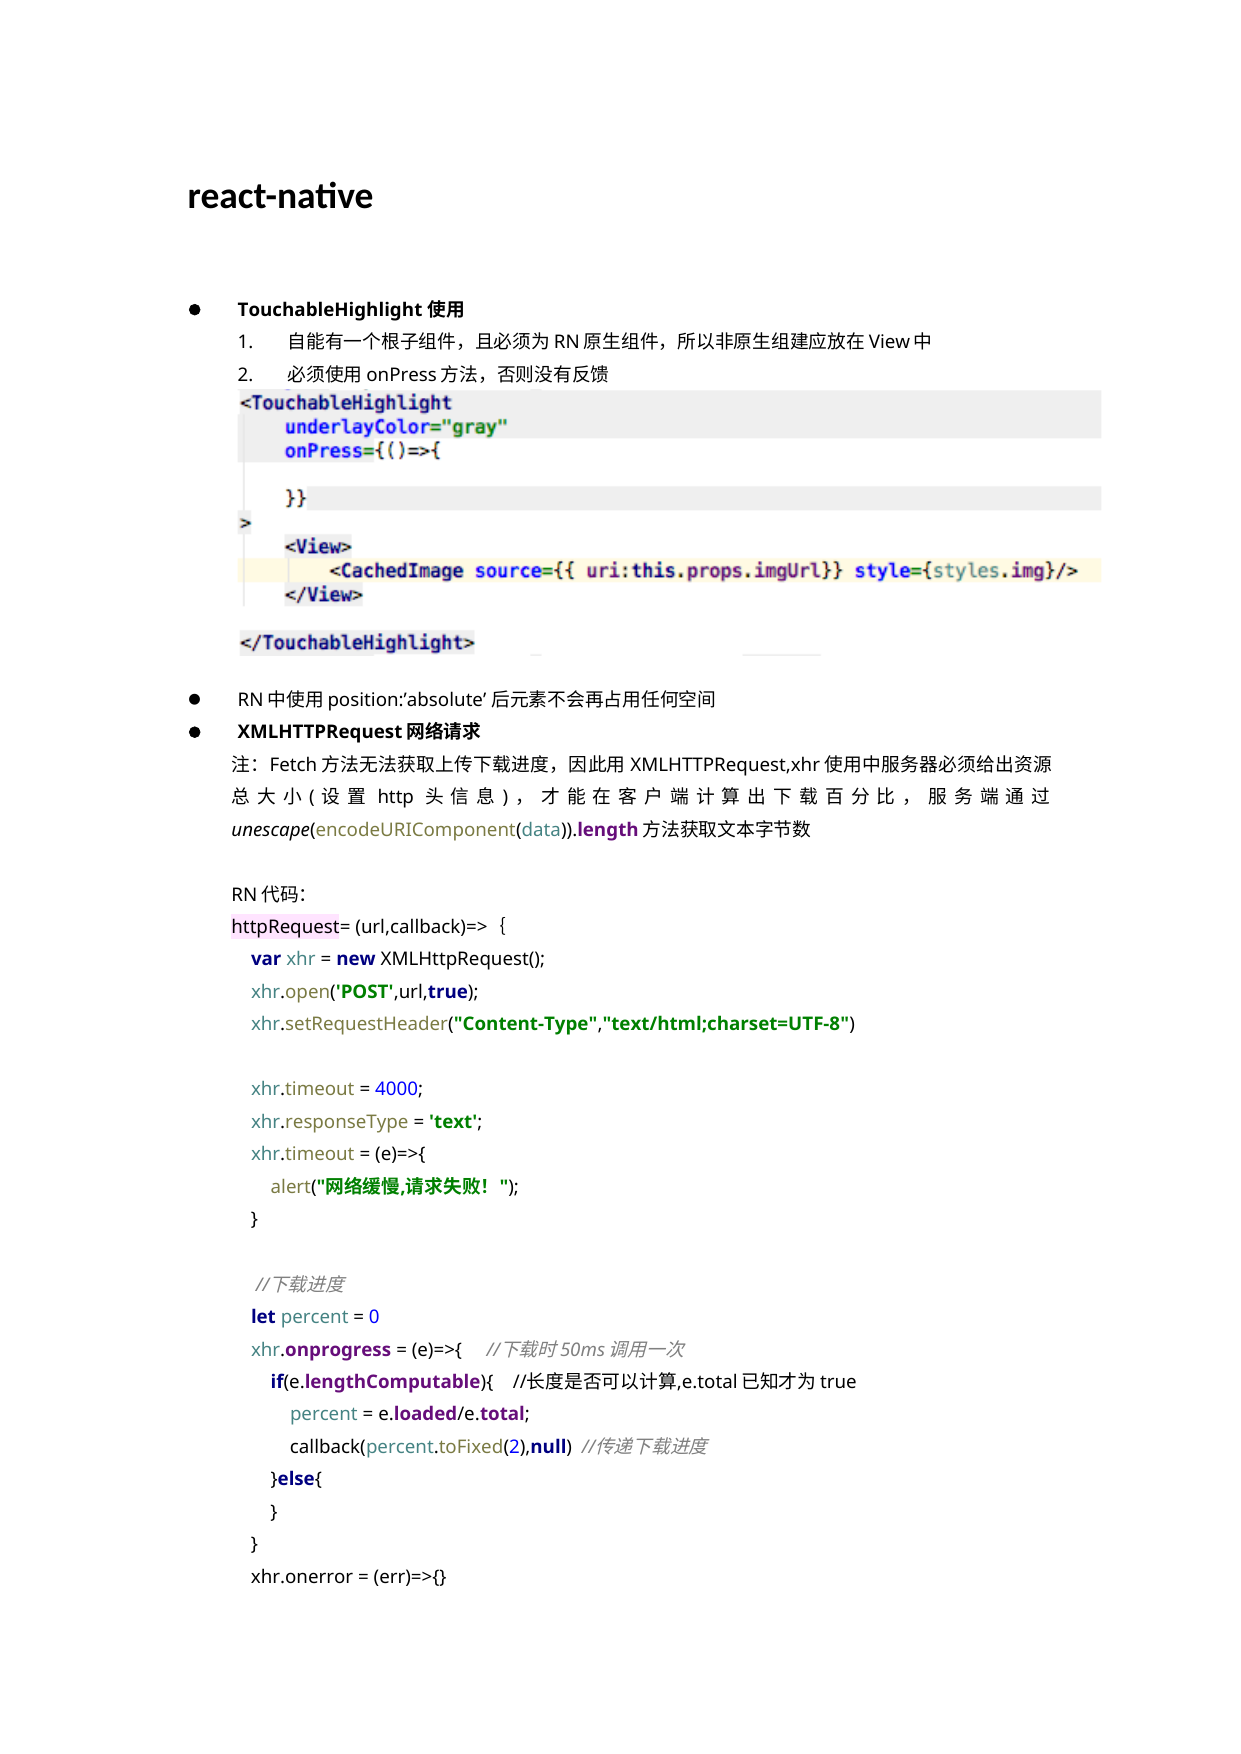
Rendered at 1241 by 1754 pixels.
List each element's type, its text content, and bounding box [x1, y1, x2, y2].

picture [237, 389, 1102, 656]
list RN中使用position:’absolute’ 后元素不会再占用任何空间 [187, 682, 1053, 714]
text httpRequest= (url,callback)=>｛ var xhr = new XMLHttpRequest(); xhr.open('POST',url,true); xhr.setRequestHeader("Content-Type","text/html;charset=UTF-8") xhr.timeout = 4000; xhr.responseType = 'text'; xhr.timeout = (e)=>{ alert("网络缓慢,请求失败！"); } [231, 909, 1053, 1234]
text RN代码： [231, 877, 1053, 909]
list TouchableHighlight 使用 [187, 292, 1053, 324]
text //下载进度 let percent = 0 xhr.onprogress = (e)=>{ //下载时50ms调用一次 if(e.lengthComputable){ //长度是否可以计算,e.total已知才为true percent = e.loaded/e.total; callback(percent.toFixed(2),null) //传递下载进度 }else{ } } xhr.onerror = (err)=>{} [231, 1267, 1053, 1592]
list 自能有一个根子组件，且必须为RN原生组件，所以非原生组建应放在View中 [237, 324, 1053, 357]
text react-native [187, 162, 1053, 227]
text 注：Fetch方法无法获取上传下载进度，因此用XMLHTTPRequest,xhr使用中服务器必须给出资源总大小(设置http头信息)，才能在客户端计算出下载百分比，服务端通过unescape(encodeURIComponent(data)).length方法获取文本字节数 [231, 747, 1053, 844]
list XMLHTTPRequest网络请求 [187, 714, 1053, 747]
list 必须使用onPress方法，否则没有反馈 [237, 357, 1053, 389]
